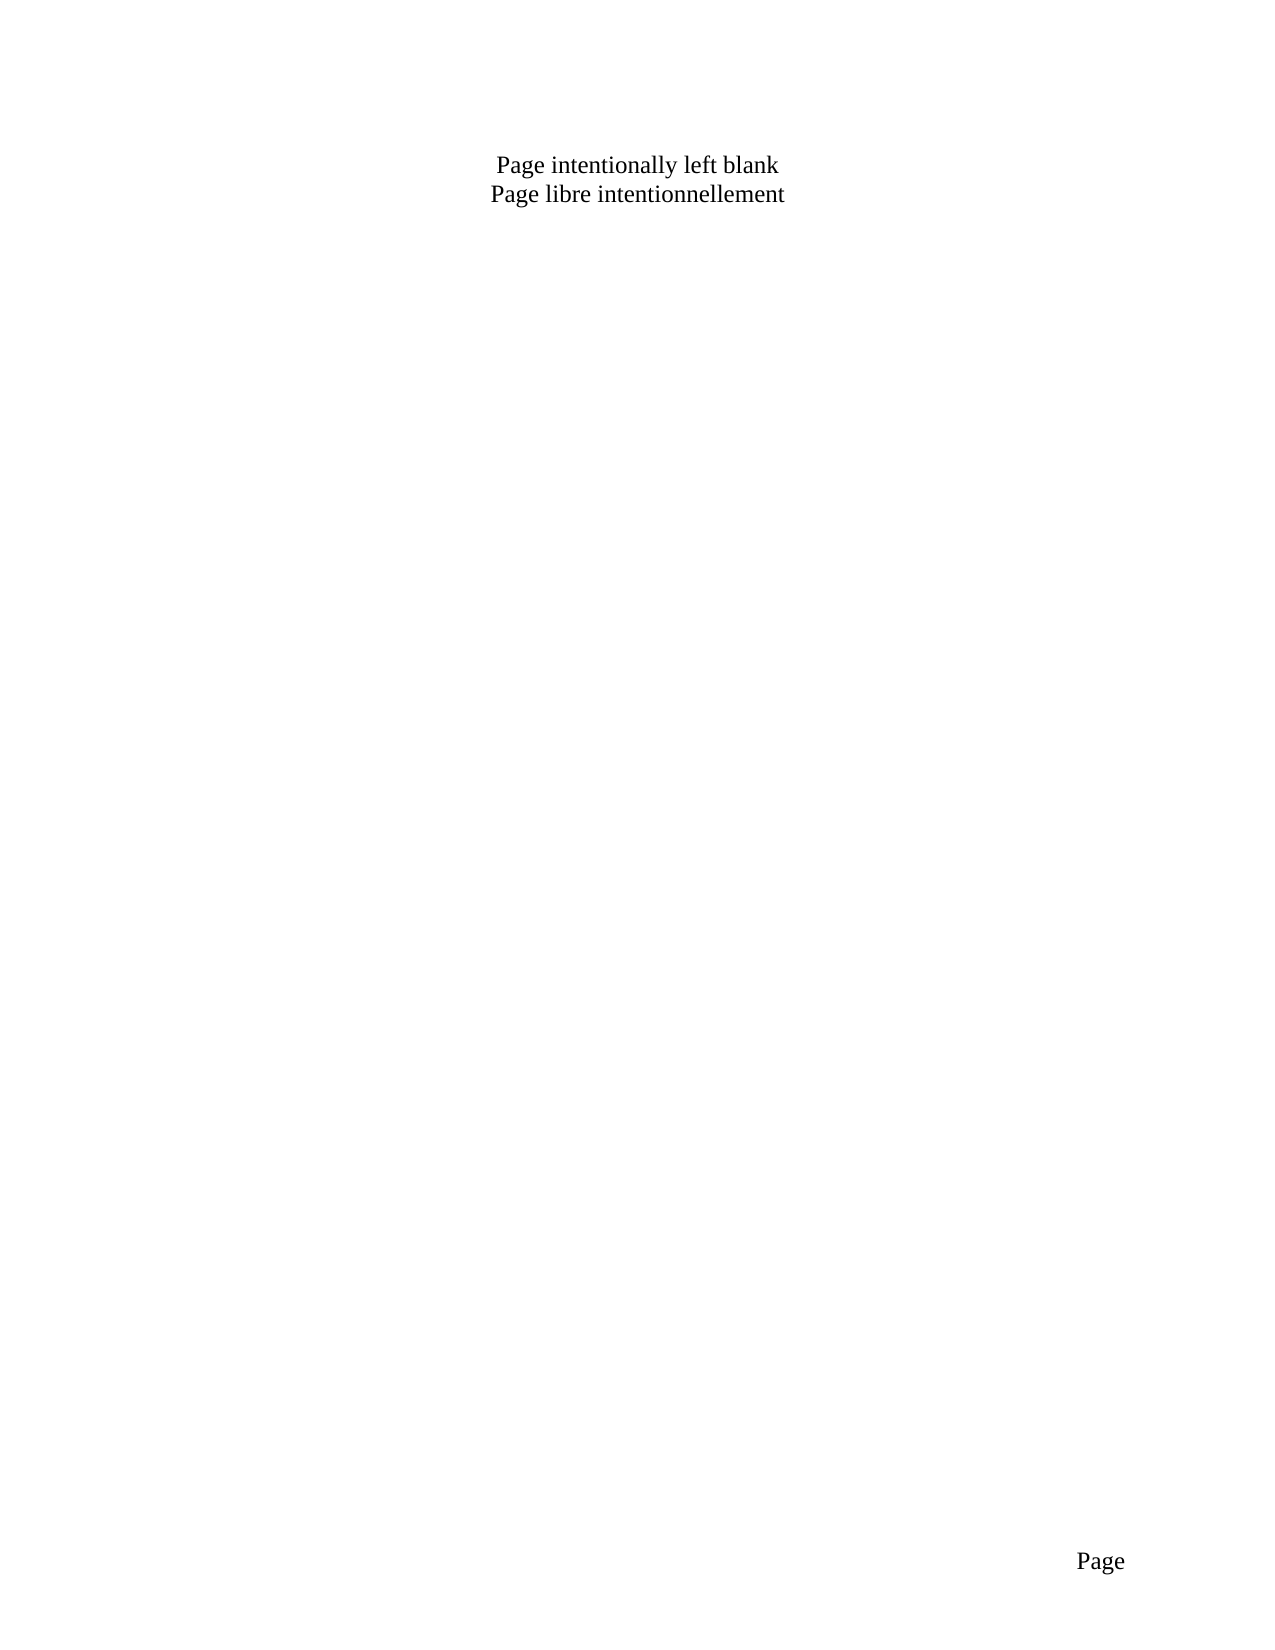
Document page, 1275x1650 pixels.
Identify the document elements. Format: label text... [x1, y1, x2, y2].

text Page libre intentionnellement [150, 179, 1125, 207]
text Page intentionally left blank [150, 150, 1125, 179]
